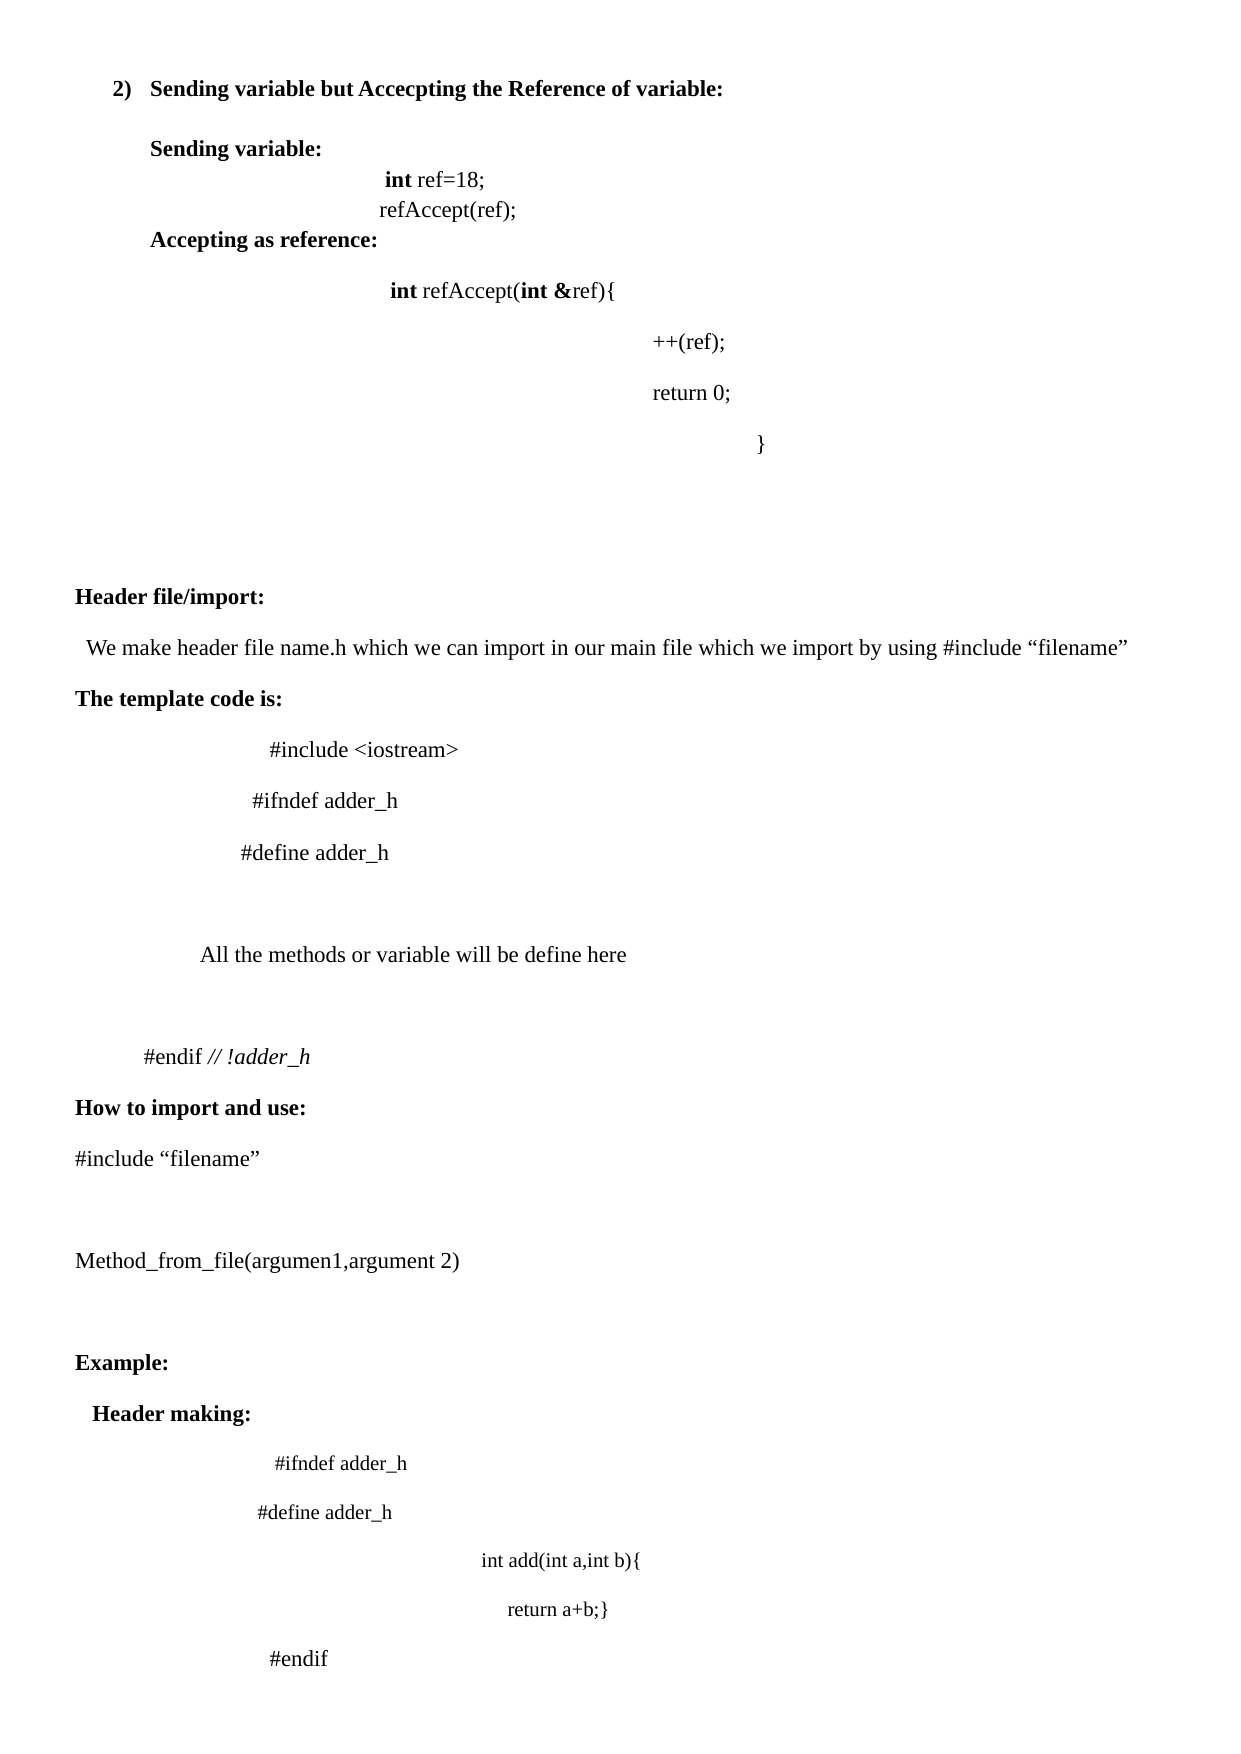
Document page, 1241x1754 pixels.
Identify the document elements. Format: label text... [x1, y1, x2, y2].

text #define adder_h [75, 838, 1165, 865]
text We make header file name.h which we can import in our main file which we import by using #include “filename” [75, 634, 1165, 661]
text ++(ref); [75, 328, 1165, 354]
list Sending variable: [150, 135, 1165, 162]
text #endif [75, 1645, 1165, 1671]
text How to import and use: [75, 1094, 1165, 1120]
list int ref=18; [150, 166, 1165, 192]
list Accepting as reference: [150, 226, 1165, 252]
text return 0; [75, 379, 1165, 406]
text All the methods or variable will be define here [75, 941, 1165, 967]
text Header making: [75, 1400, 1165, 1426]
text #ifndef adder_h [75, 1451, 1165, 1475]
text int add(int a,int b){ [75, 1548, 1165, 1572]
list refAccept(ref); [150, 196, 1165, 222]
text #include <iostream> [75, 736, 1165, 763]
text #define adder_h [75, 1500, 1165, 1524]
text Example: [75, 1349, 1165, 1375]
text return a+b;} [75, 1597, 1165, 1621]
text Method_from_file(argumen1,argument 2) [75, 1247, 1165, 1273]
list Sending variable but Accecpting the Reference of variable: [112, 75, 1165, 101]
text The template code is: [75, 685, 1165, 712]
text int refAccept(int &ref){ [75, 277, 1165, 303]
text Header file/import: [75, 583, 1165, 610]
text #ifndef adder_h [75, 787, 1165, 814]
text } [75, 430, 1165, 457]
text #endif // !adder_h [75, 1043, 1165, 1069]
text #include “filename” [75, 1145, 1165, 1171]
